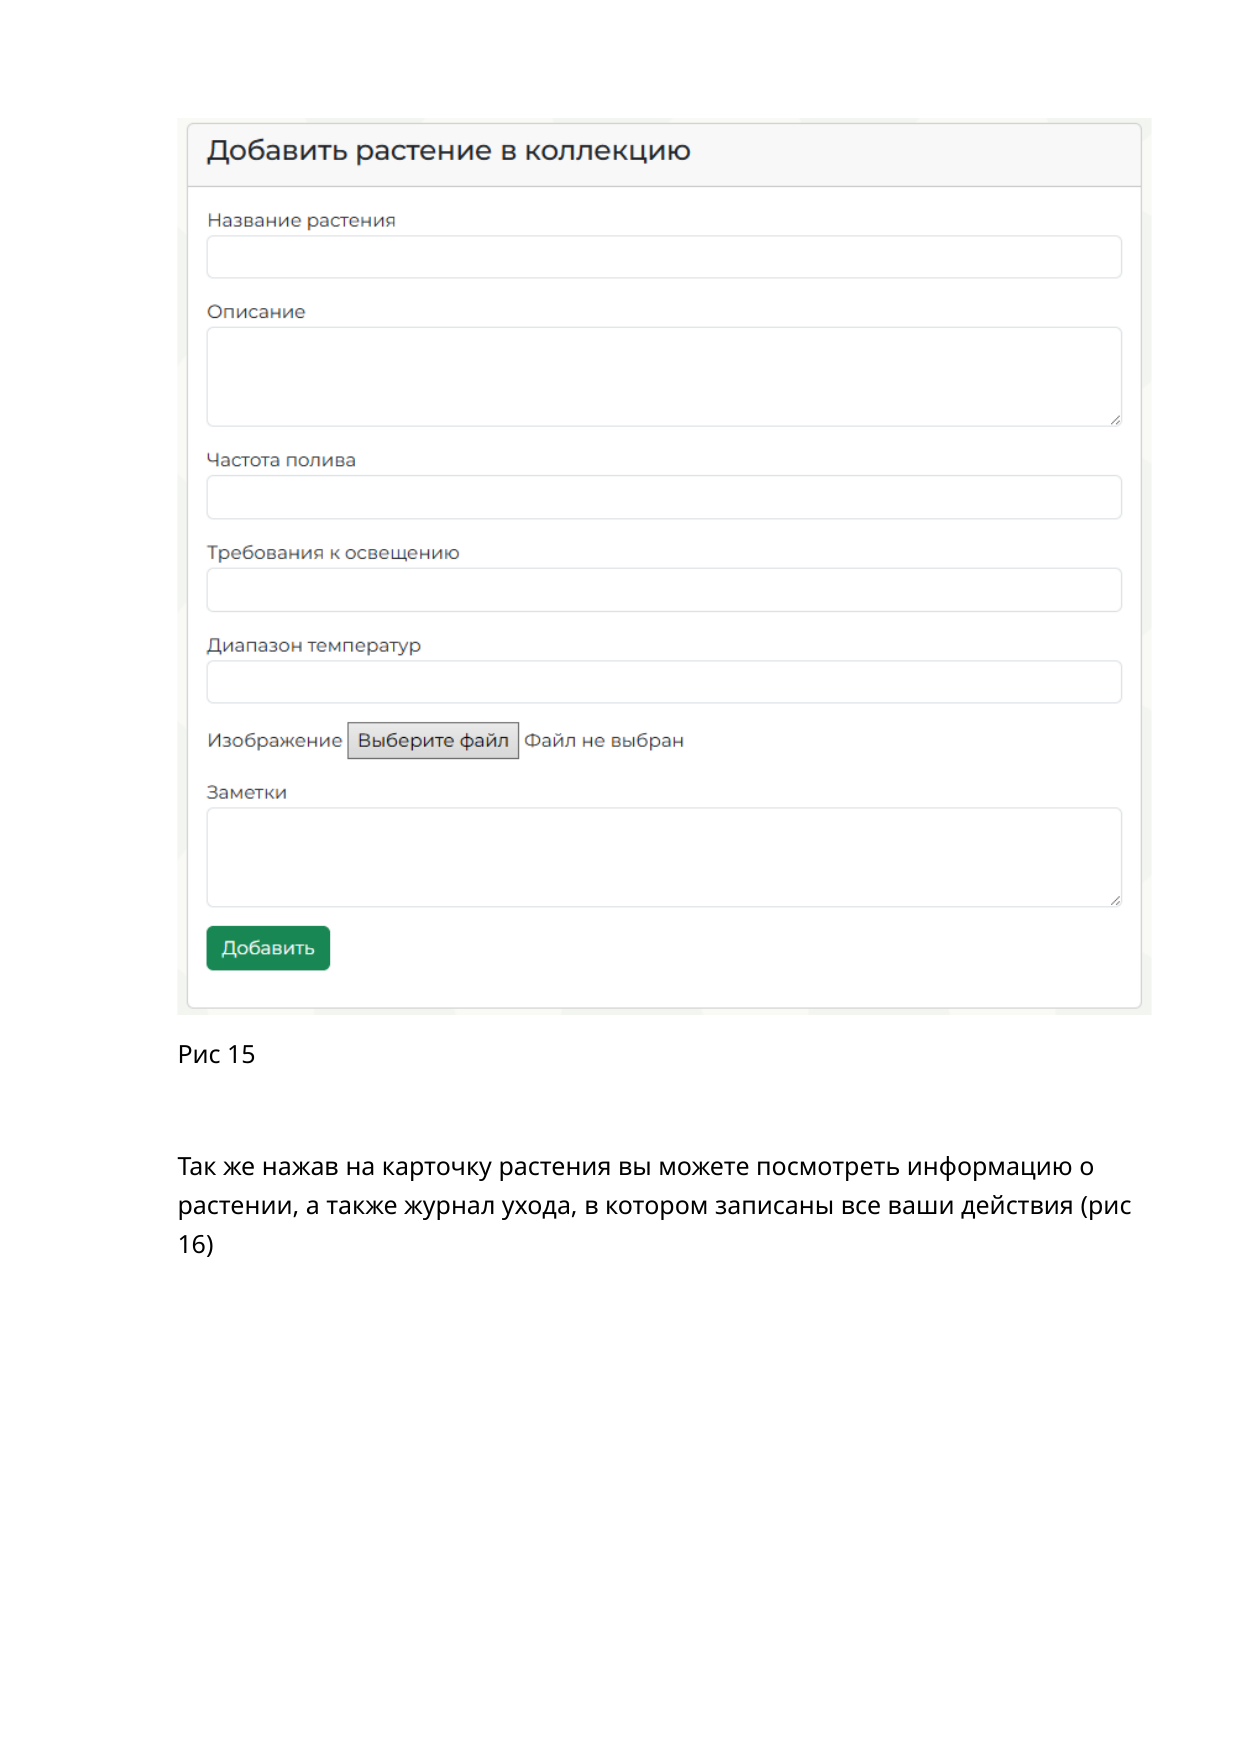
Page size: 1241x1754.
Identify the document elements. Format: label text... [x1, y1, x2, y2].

text Так же нажав на карточку растения вы можете посмотреть информацию о растении, а также журнал ухода, в котором записаны все ваши действия (рис 16) [177, 1148, 1152, 1261]
picture [177, 118, 1152, 1015]
text Рис 15 [177, 1037, 1152, 1071]
